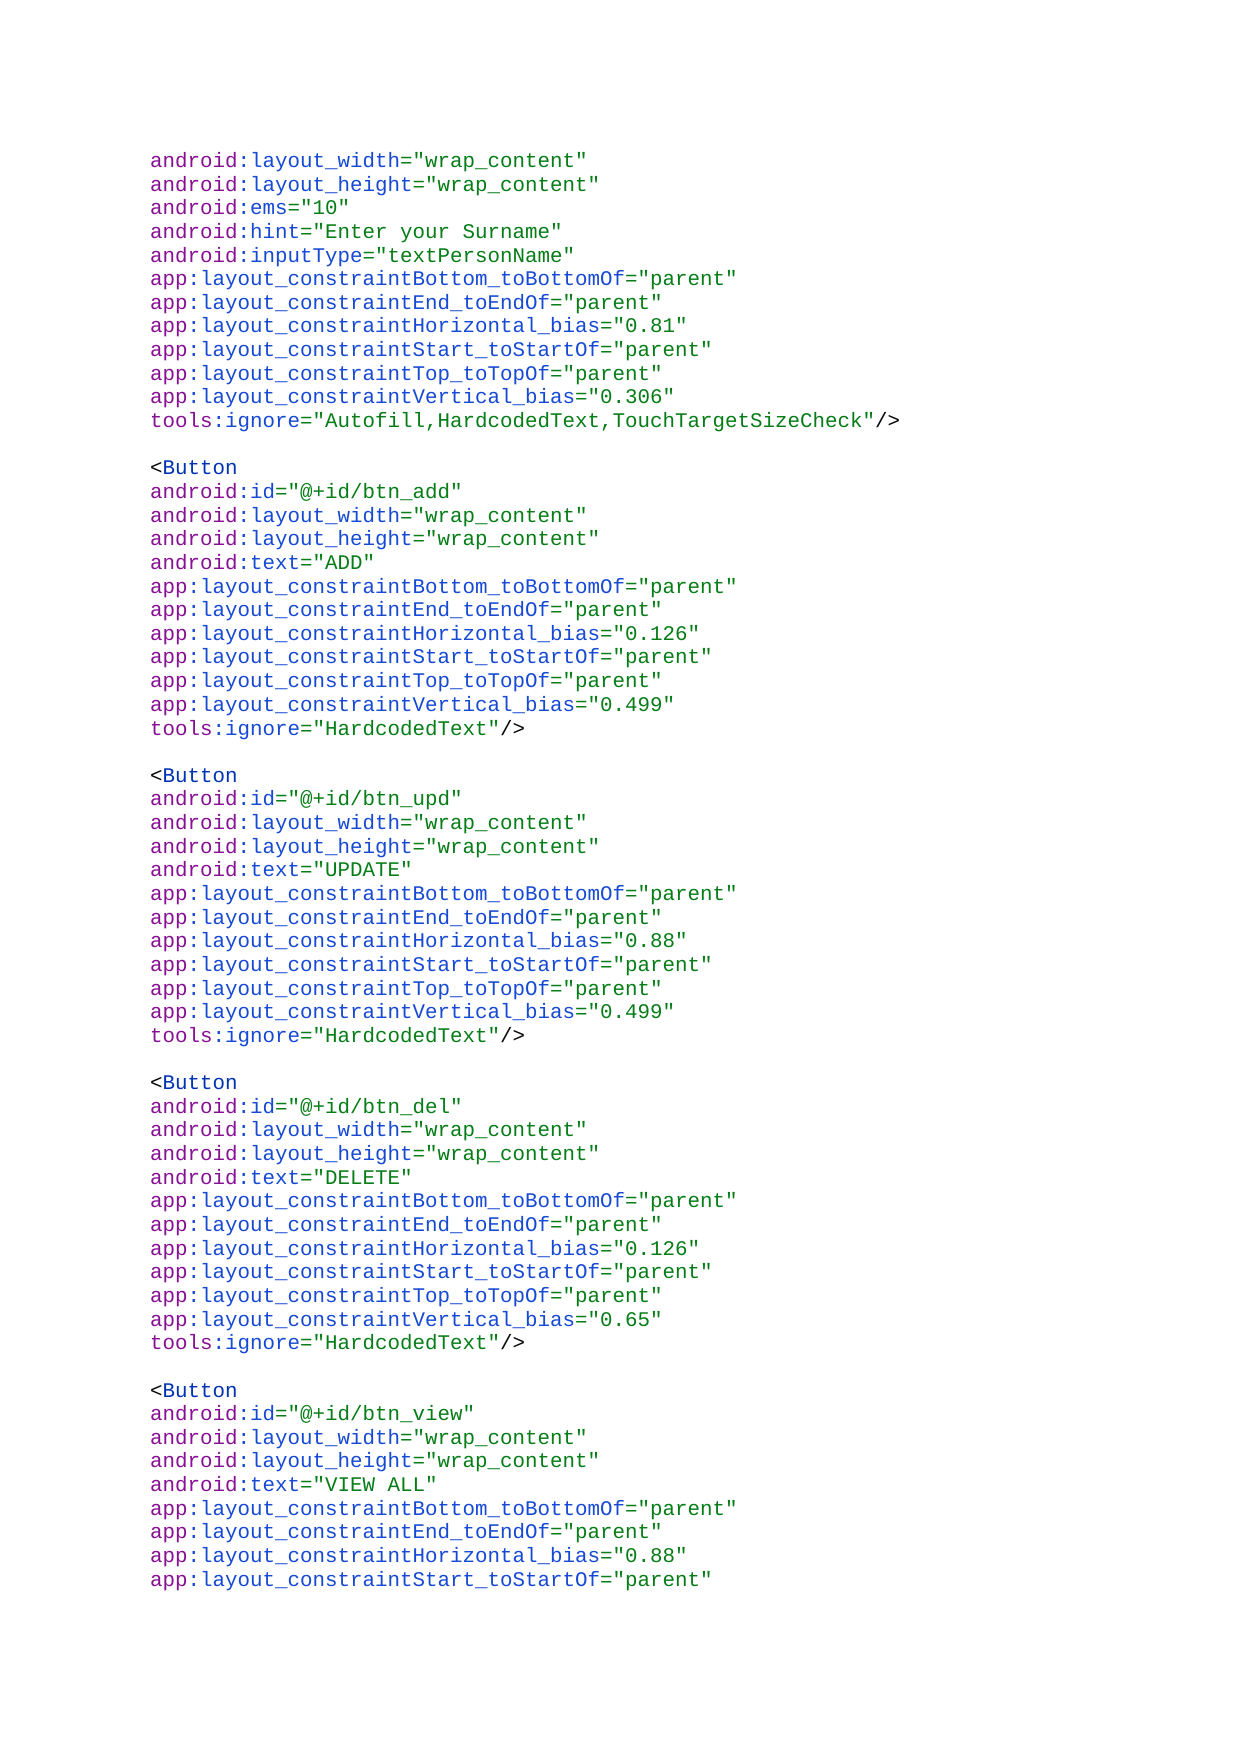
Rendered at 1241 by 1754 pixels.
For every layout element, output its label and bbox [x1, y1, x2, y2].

text [150, 150, 1090, 1592]
